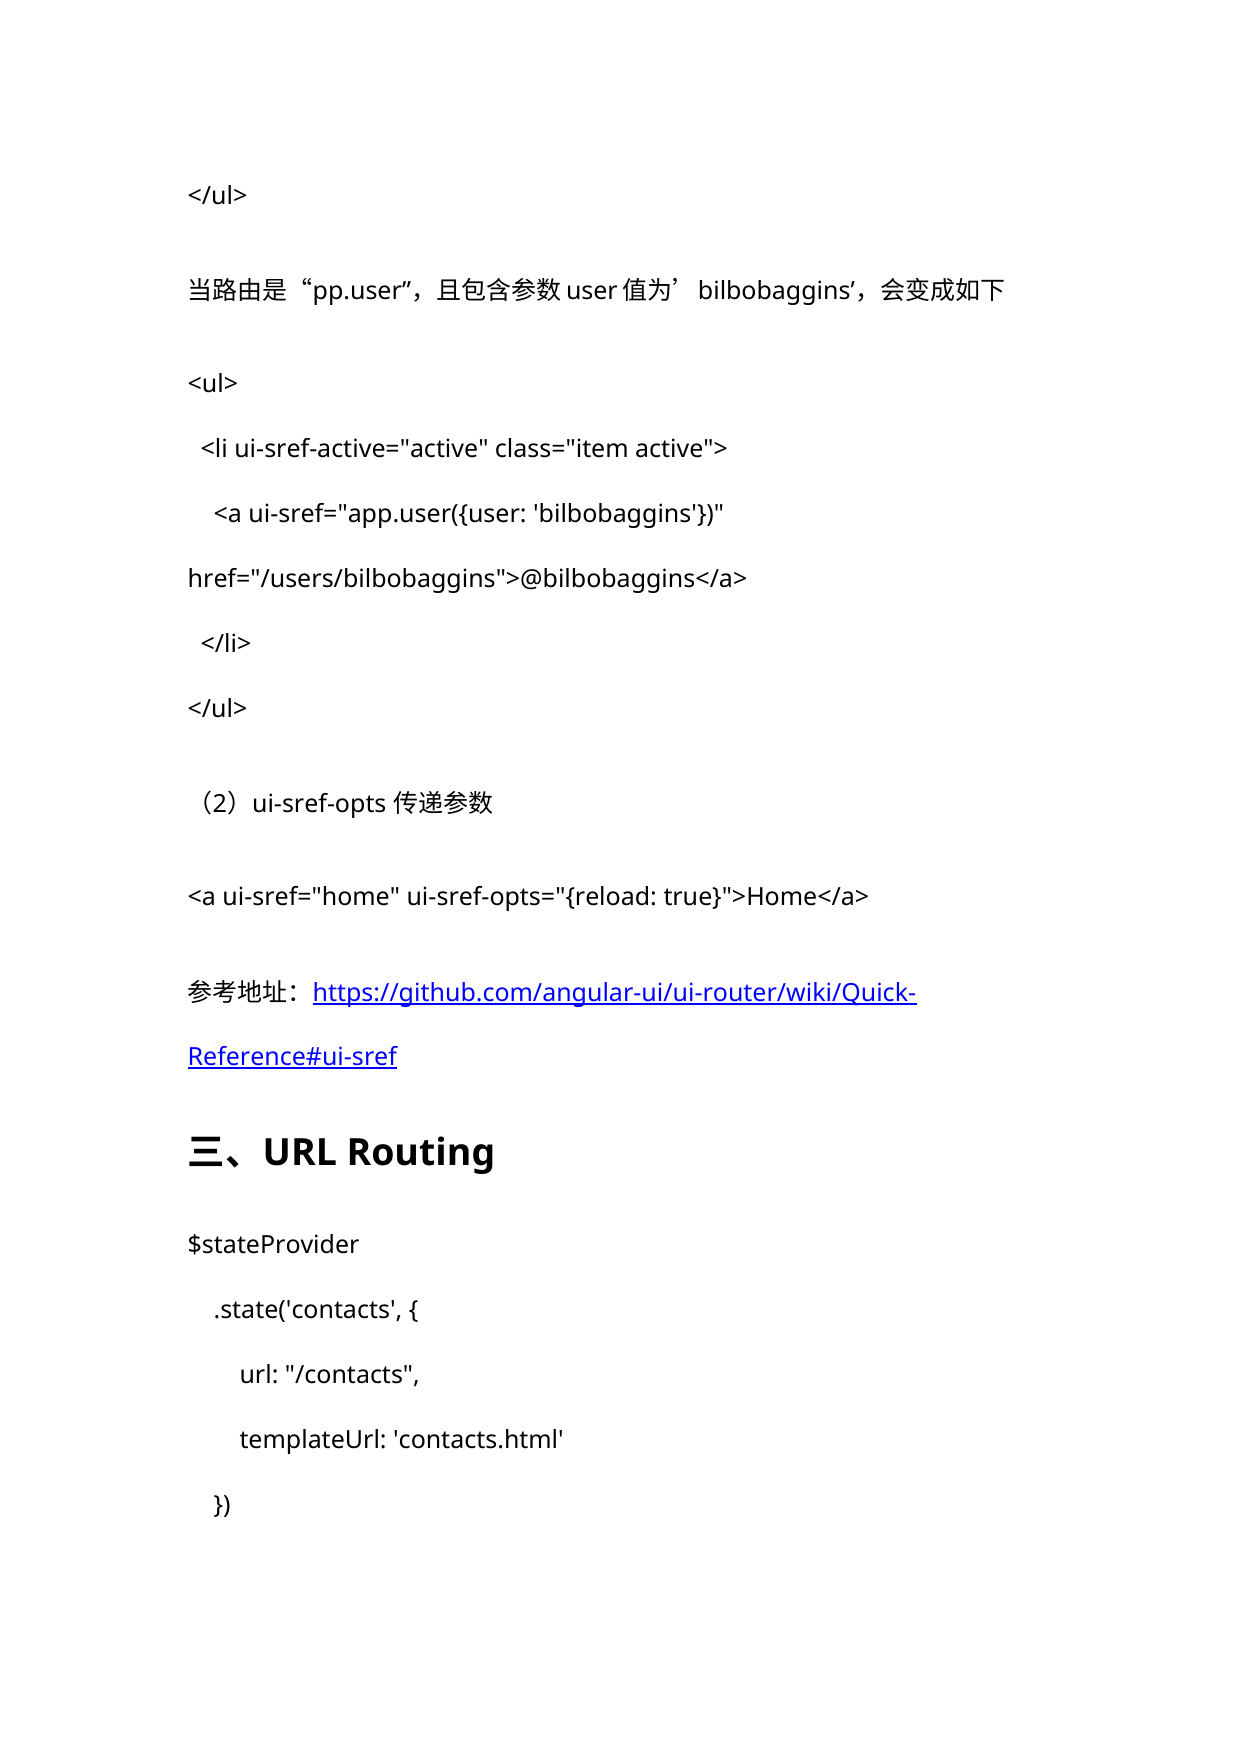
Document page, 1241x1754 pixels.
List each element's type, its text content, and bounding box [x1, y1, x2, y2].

text <li ui-sref-active="active" class="item active"> [187, 415, 1053, 480]
text </ul> [187, 675, 1053, 740]
text $stateProvider [187, 1211, 1053, 1276]
text .state('contacts', { [187, 1276, 1053, 1341]
text 参考地址：https://github.com/angular-ui/ui-router/wiki/Quick-Reference#ui-sref [187, 958, 1053, 1088]
text </ul> [187, 162, 1053, 227]
text </li> [187, 610, 1053, 675]
text <a ui-sref="home" ui-sref-opts="{reload: true}">Home</a> [187, 864, 1053, 929]
text （2）ui-sref-opts 传递参数 [187, 769, 1053, 834]
text 三、URL Routing [187, 1117, 1053, 1182]
text 当路由是“pp.user”，且包含参数user值为’bilbobaggins’，会变成如下 [187, 256, 1053, 321]
text templateUrl: 'contacts.html' [187, 1406, 1053, 1471]
text <a ui-sref="app.user({user: 'bilbobaggins'})" href="/users/bilbobaggins">@bilbobaggins</a> [187, 480, 1053, 610]
text url: "/contacts", [187, 1341, 1053, 1406]
text <ul> [187, 350, 1053, 415]
text }) [187, 1471, 1053, 1536]
